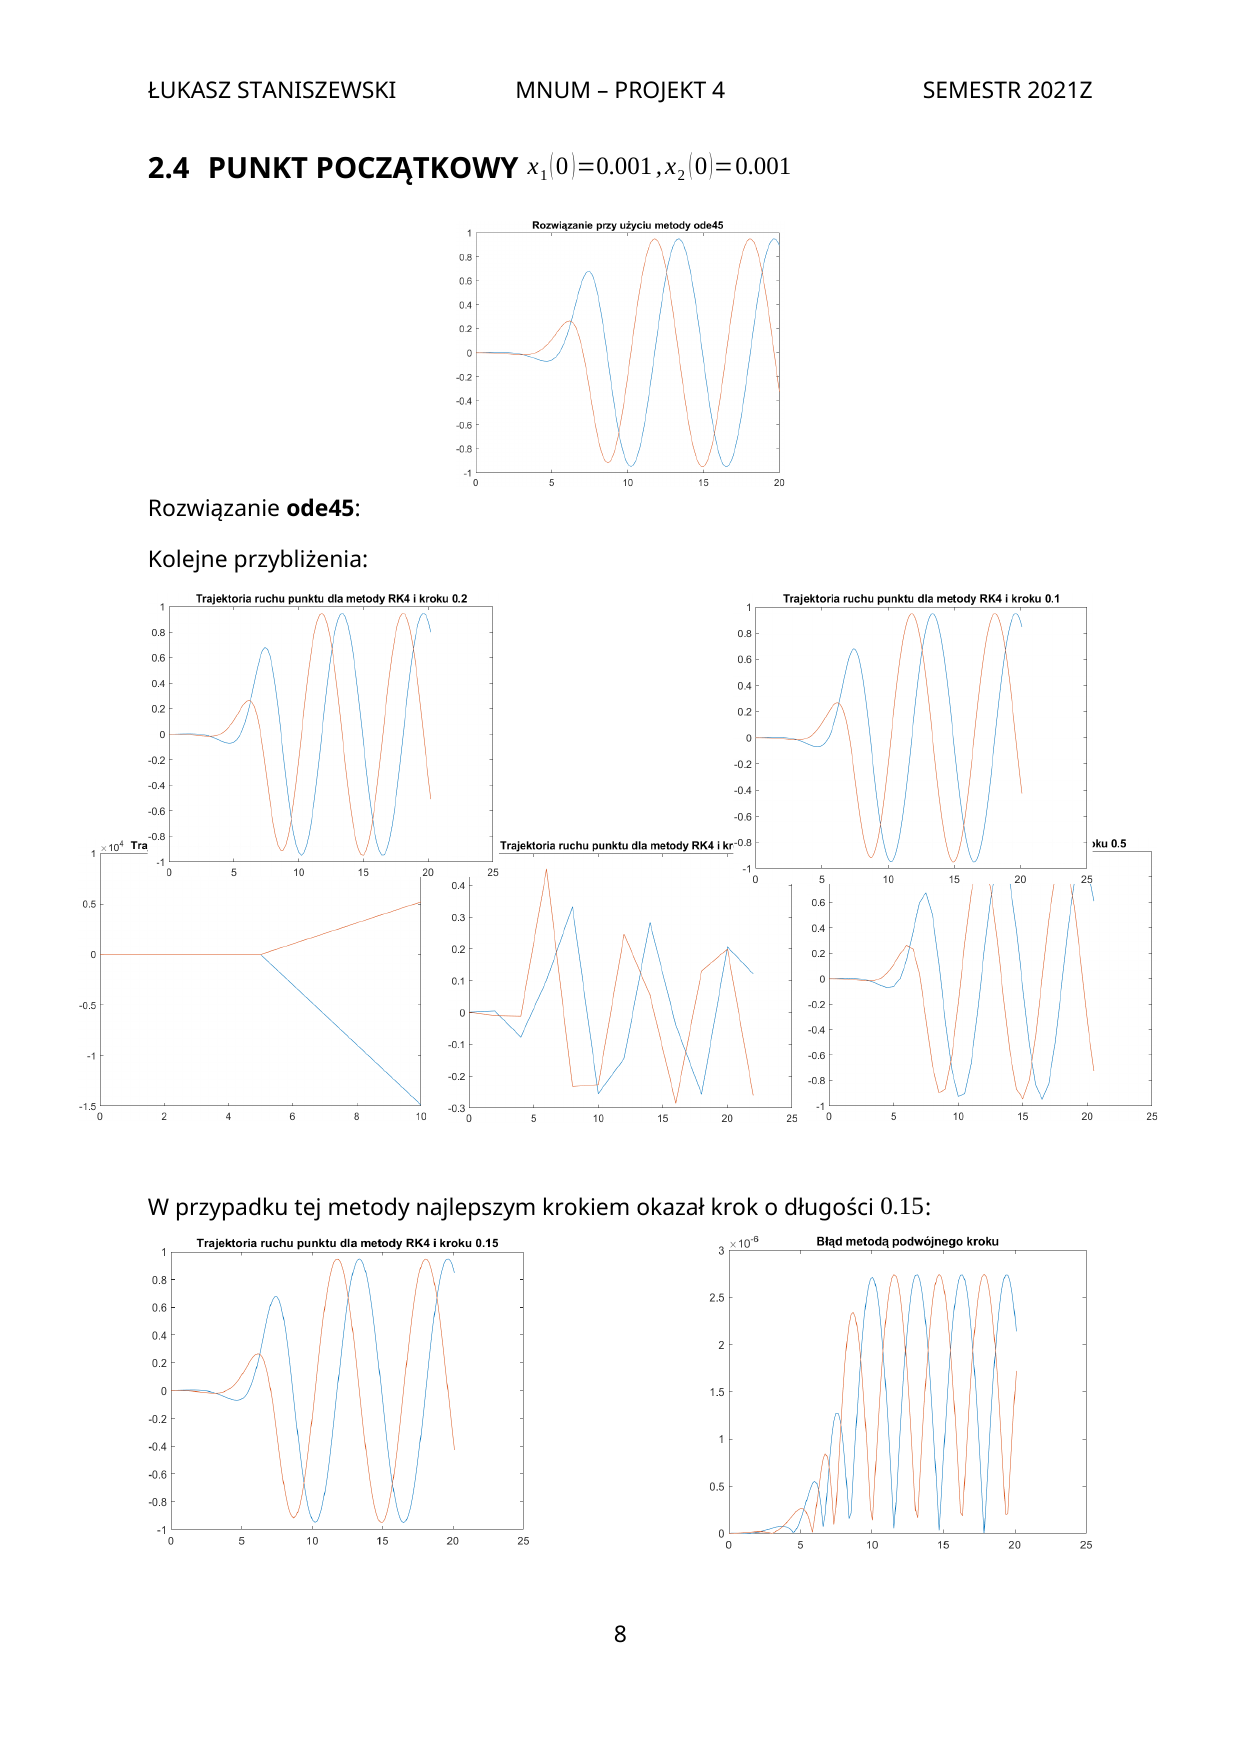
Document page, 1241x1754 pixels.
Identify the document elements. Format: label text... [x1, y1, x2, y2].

picture [708, 1235, 1093, 1550]
picture [455, 221, 785, 487]
picture [78, 593, 1158, 1123]
text W przypadku tej metody najlepszym krokiem okazał krok o długości : [148, 1191, 1093, 1222]
picture [147, 1237, 529, 1546]
subtitle PUNKT POCZĄTKOWY [148, 148, 1093, 187]
text Kolejne przybliżenia: [148, 543, 1093, 574]
